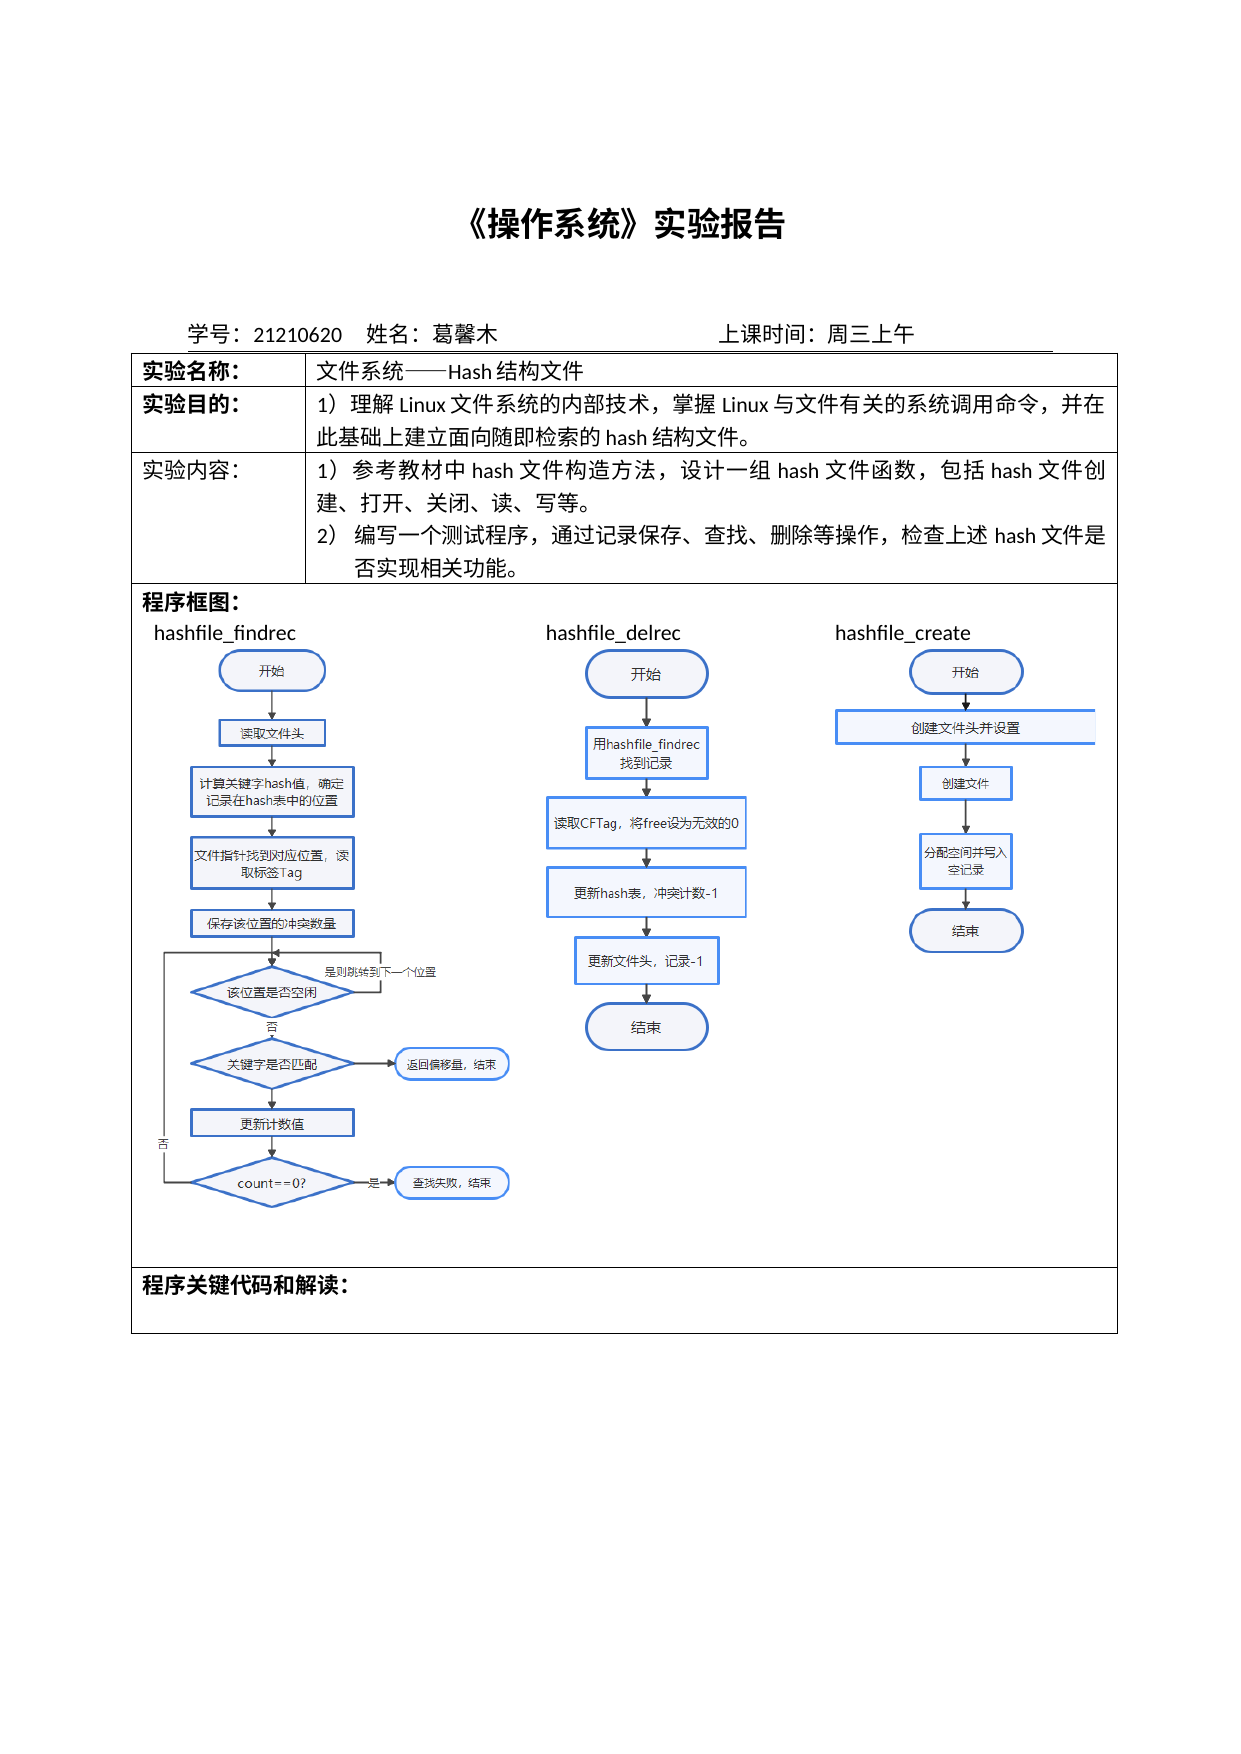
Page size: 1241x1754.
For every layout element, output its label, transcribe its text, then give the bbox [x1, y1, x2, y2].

picture [153, 649, 510, 1208]
table_cell 程序框图： [132, 584, 1117, 1267]
table_header 实验名称： [132, 354, 305, 386]
table_cell 实验内容： [132, 453, 305, 583]
table_header 文件系统——Hash结构文件 [306, 354, 1117, 386]
table_cell 1）参考教材中hash文件构造方法，设计一组hash文件函数，包括hash文件创建、打开、关闭、读、写等。 编写一个测试程序，通过记录保存、查找、删除等操作，检查上述hash文件是否实现相关功能。 [306, 453, 1117, 583]
text 学号：21210620 姓名：葛馨木 上课时间：周三上午 [187, 316, 1053, 352]
picture [834, 649, 1096, 953]
table_cell 实验目的： [132, 387, 305, 452]
table_cell 1）理解Linux文件系统的内部技术，掌握Linux与文件有关的系统调用命令，并在此基础上建立面向随即检索的hash结构文件。 [306, 387, 1117, 452]
subtitle 《操作系统》实验报告 [187, 189, 1053, 254]
table_cell 程序关键代码和解读： [132, 1268, 1117, 1333]
picture [545, 649, 747, 1051]
